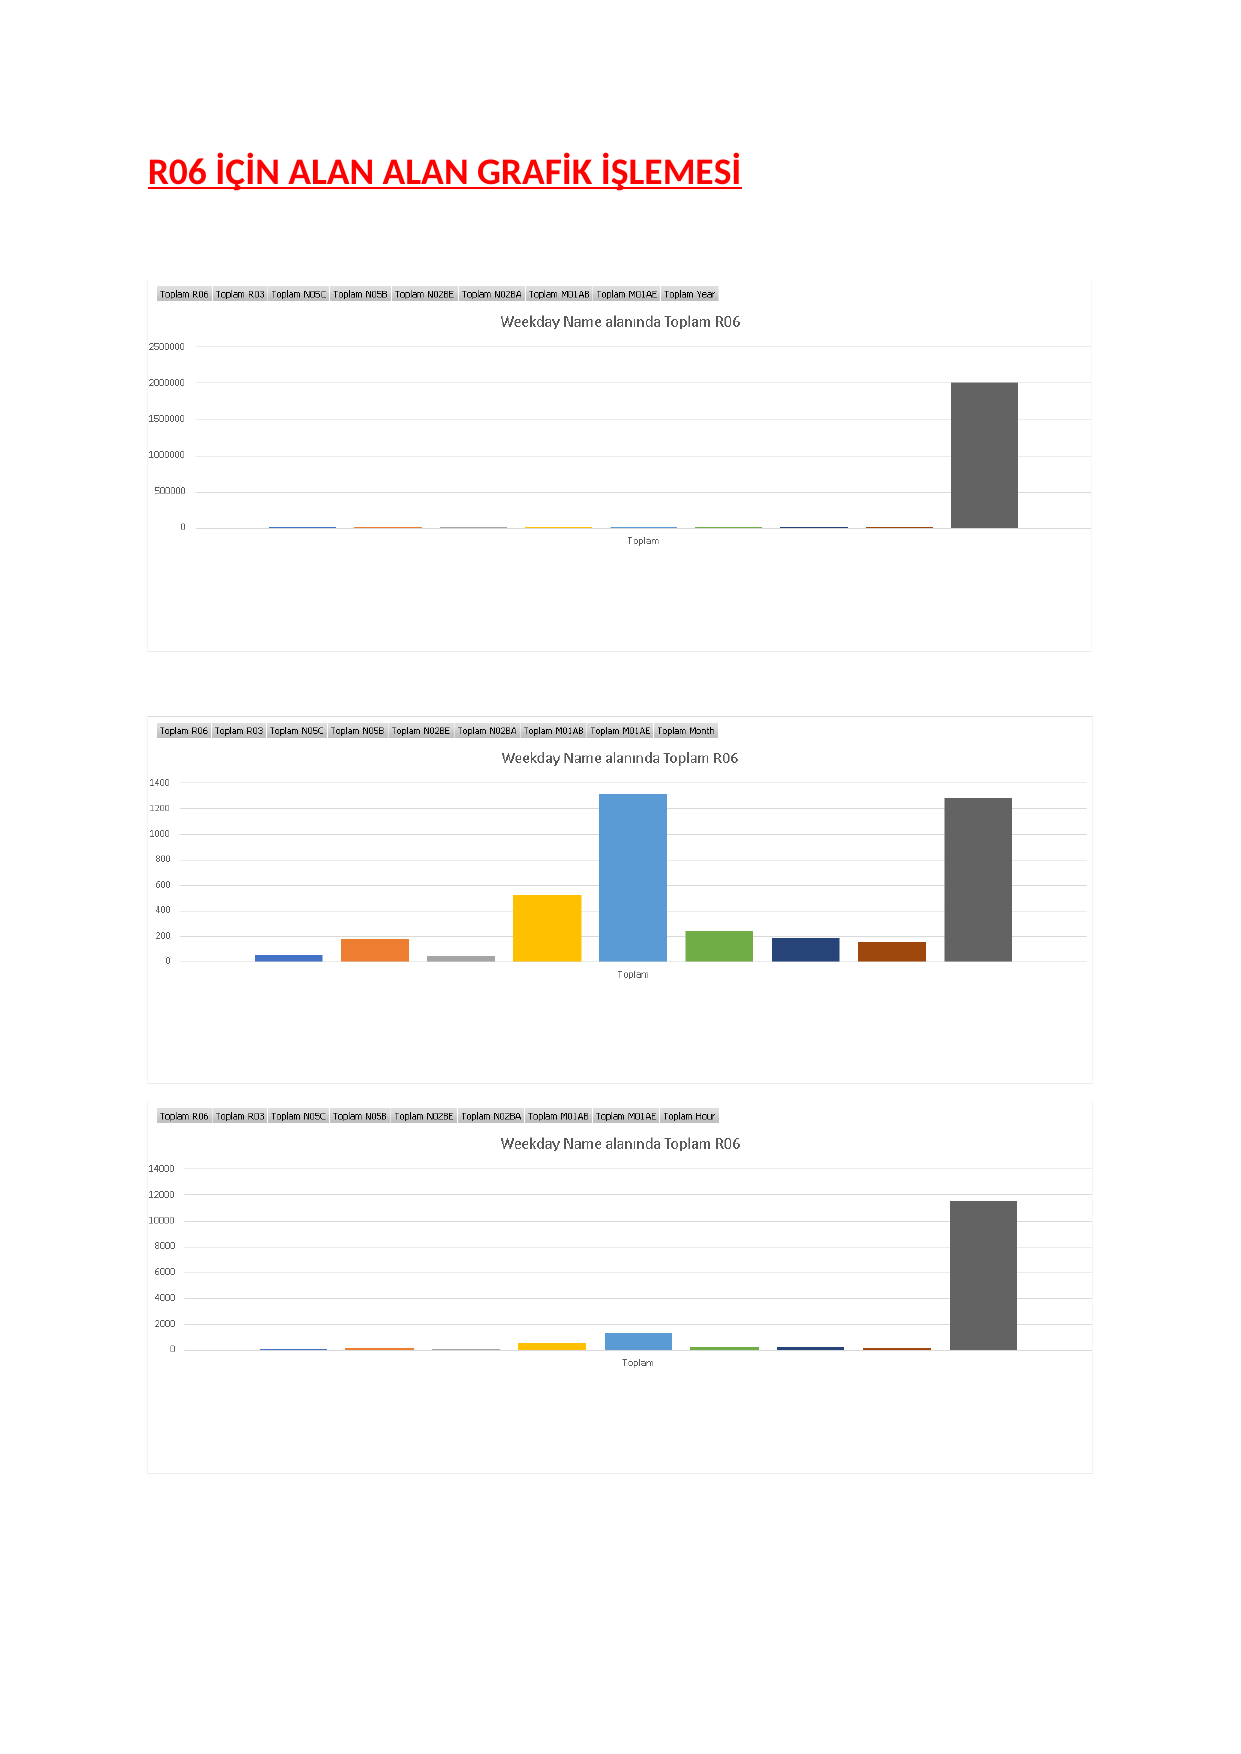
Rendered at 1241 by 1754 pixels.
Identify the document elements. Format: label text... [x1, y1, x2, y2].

picture [147, 716, 1093, 1084]
picture [147, 1102, 1093, 1474]
text R06 İÇİN ALAN ALAN GRAFİK İŞLEMESİ [148, 148, 1093, 193]
picture [147, 280, 1092, 652]
